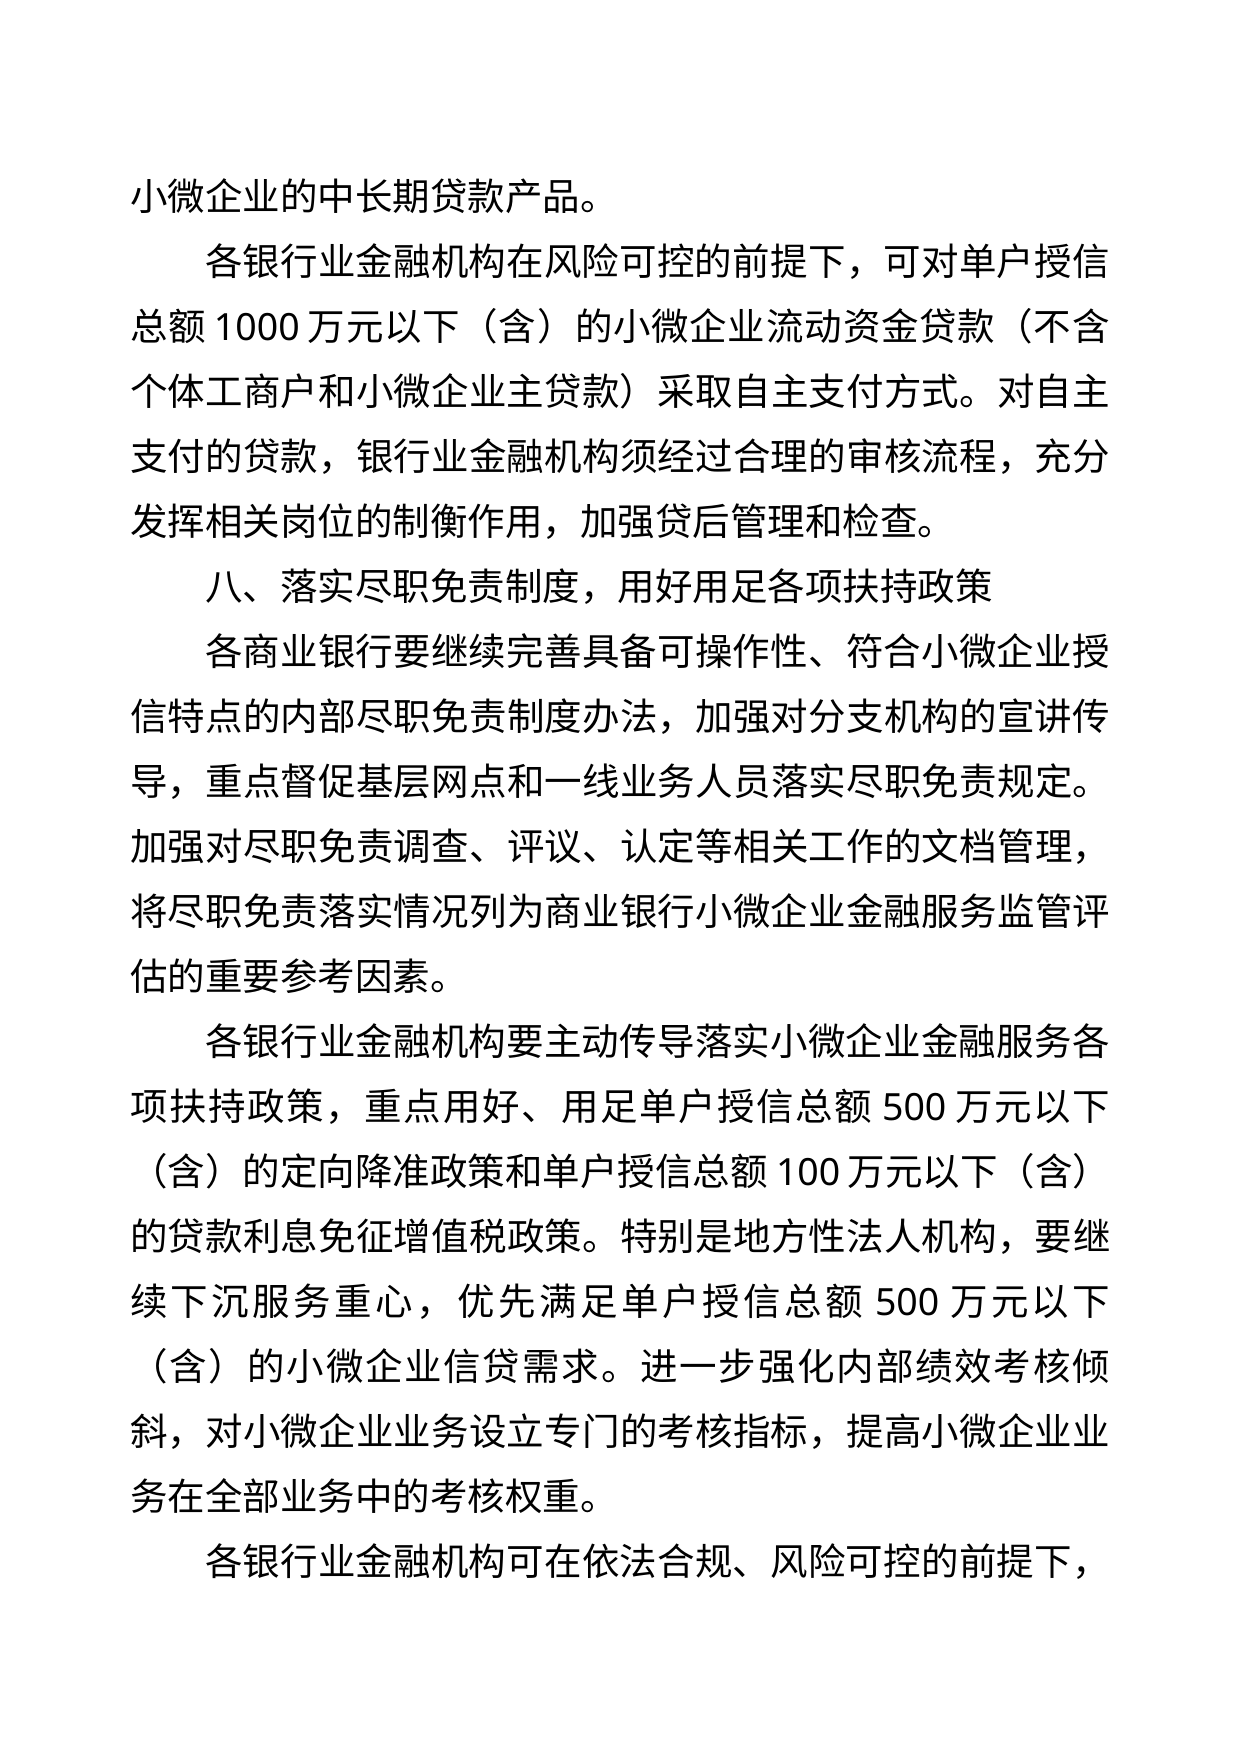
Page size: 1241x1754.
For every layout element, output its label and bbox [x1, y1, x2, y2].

table_cell [130, 162, 1111, 1592]
